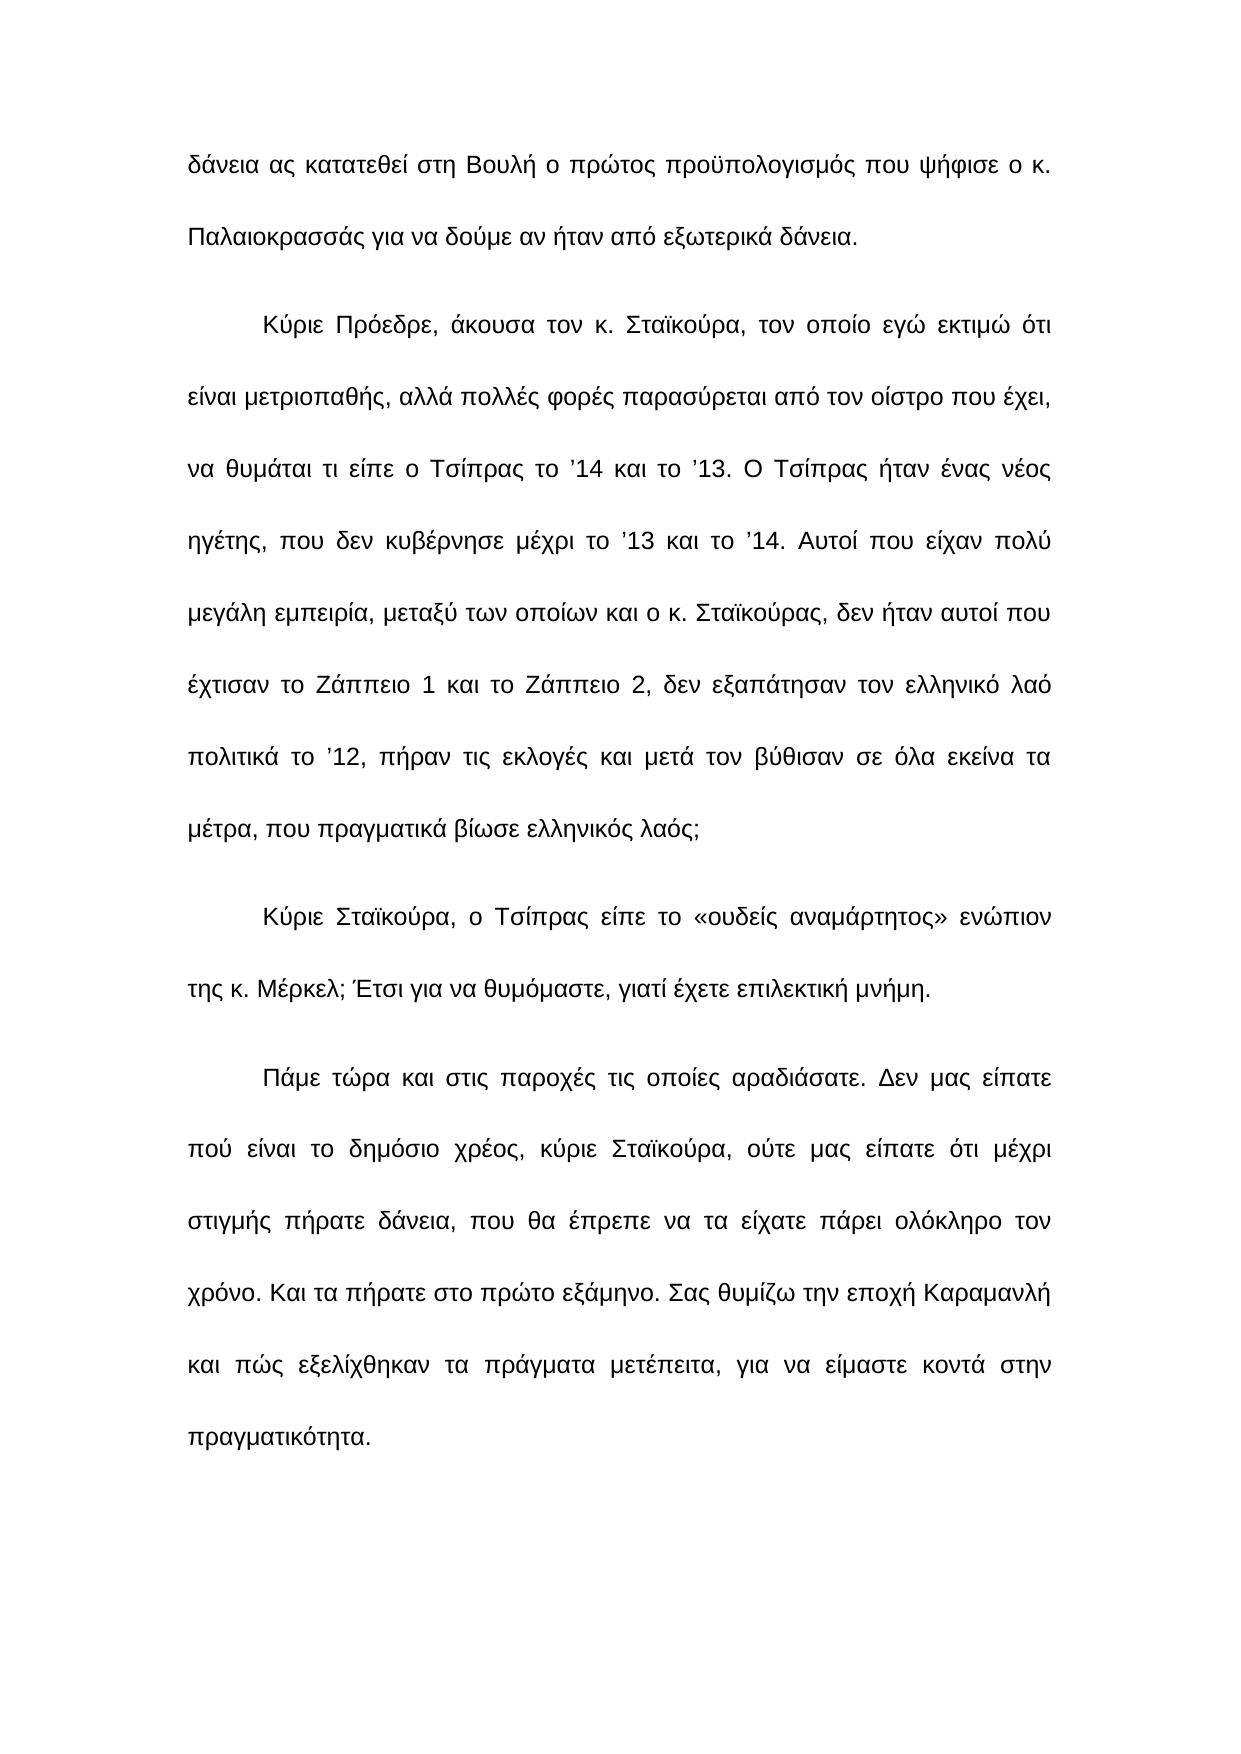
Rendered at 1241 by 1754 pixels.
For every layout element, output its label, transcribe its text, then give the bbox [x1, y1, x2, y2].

text Πάμε τώρα και στις παροχές τις οποίες αραδιάσατε. Δεν μας είπατε πού είναι το δημόσιο χρέος, κύριε Σταϊκούρα, ούτε μας είπατε ότι μέχρι στιγμής πήρατε δάνεια, που θα έπρεπε να τα είχατε πάρει ολόκληρο τον χρόνο. Και τα πήρατε στο πρώτο εξάμηνο. Σας θυμίζω την εποχή Καραμανλή και πώς εξελίχθηκαν τα πράγματα μετέπειτα, για να είμαστε κοντά στην πραγματικότητα. [187, 1062, 1053, 1451]
text Κύριε Σταϊκούρα, ο Τσίπρας είπε το «ουδείς αναμάρτητος» ενώπιον της κ. Μέρκελ; Έτσι για να θυμόμαστε, γιατί έχετε επιλεκτική μνήμη. [187, 902, 1053, 1003]
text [187, 150, 1053, 251]
text Κύριε Πρόεδρε, άκουσα τον κ. Σταϊκούρα, τον οποίο εγώ εκτιμώ ότι είναι μετριοπαθής, αλλά πολλές φορές παρασύρεται από τον οίστρο που έχει, να θυμάται τι είπε ο Τσίπρας το ’14 και το ’13. Ο Τσίπρας ήταν ένας νέος ηγέτης, που δεν κυβέρνησε μέχρι το ’13 και το ’14. Αυτοί που είχαν πολύ μεγάλη εμπειρία, μεταξύ των οποίων και ο κ. Σταϊκούρας, δεν ήταν αυτοί που έχτισαν το Ζάππειο 1 και το Ζάππειο 2, δεν εξαπάτησαν τον ελληνικό λαό πολιτικά το ’12, πήραν τις εκλογές και μετά τον βύθισαν σε όλα εκείνα τα μέτρα, που πραγματικά βίωσε ελληνικός λαός; [187, 310, 1053, 842]
